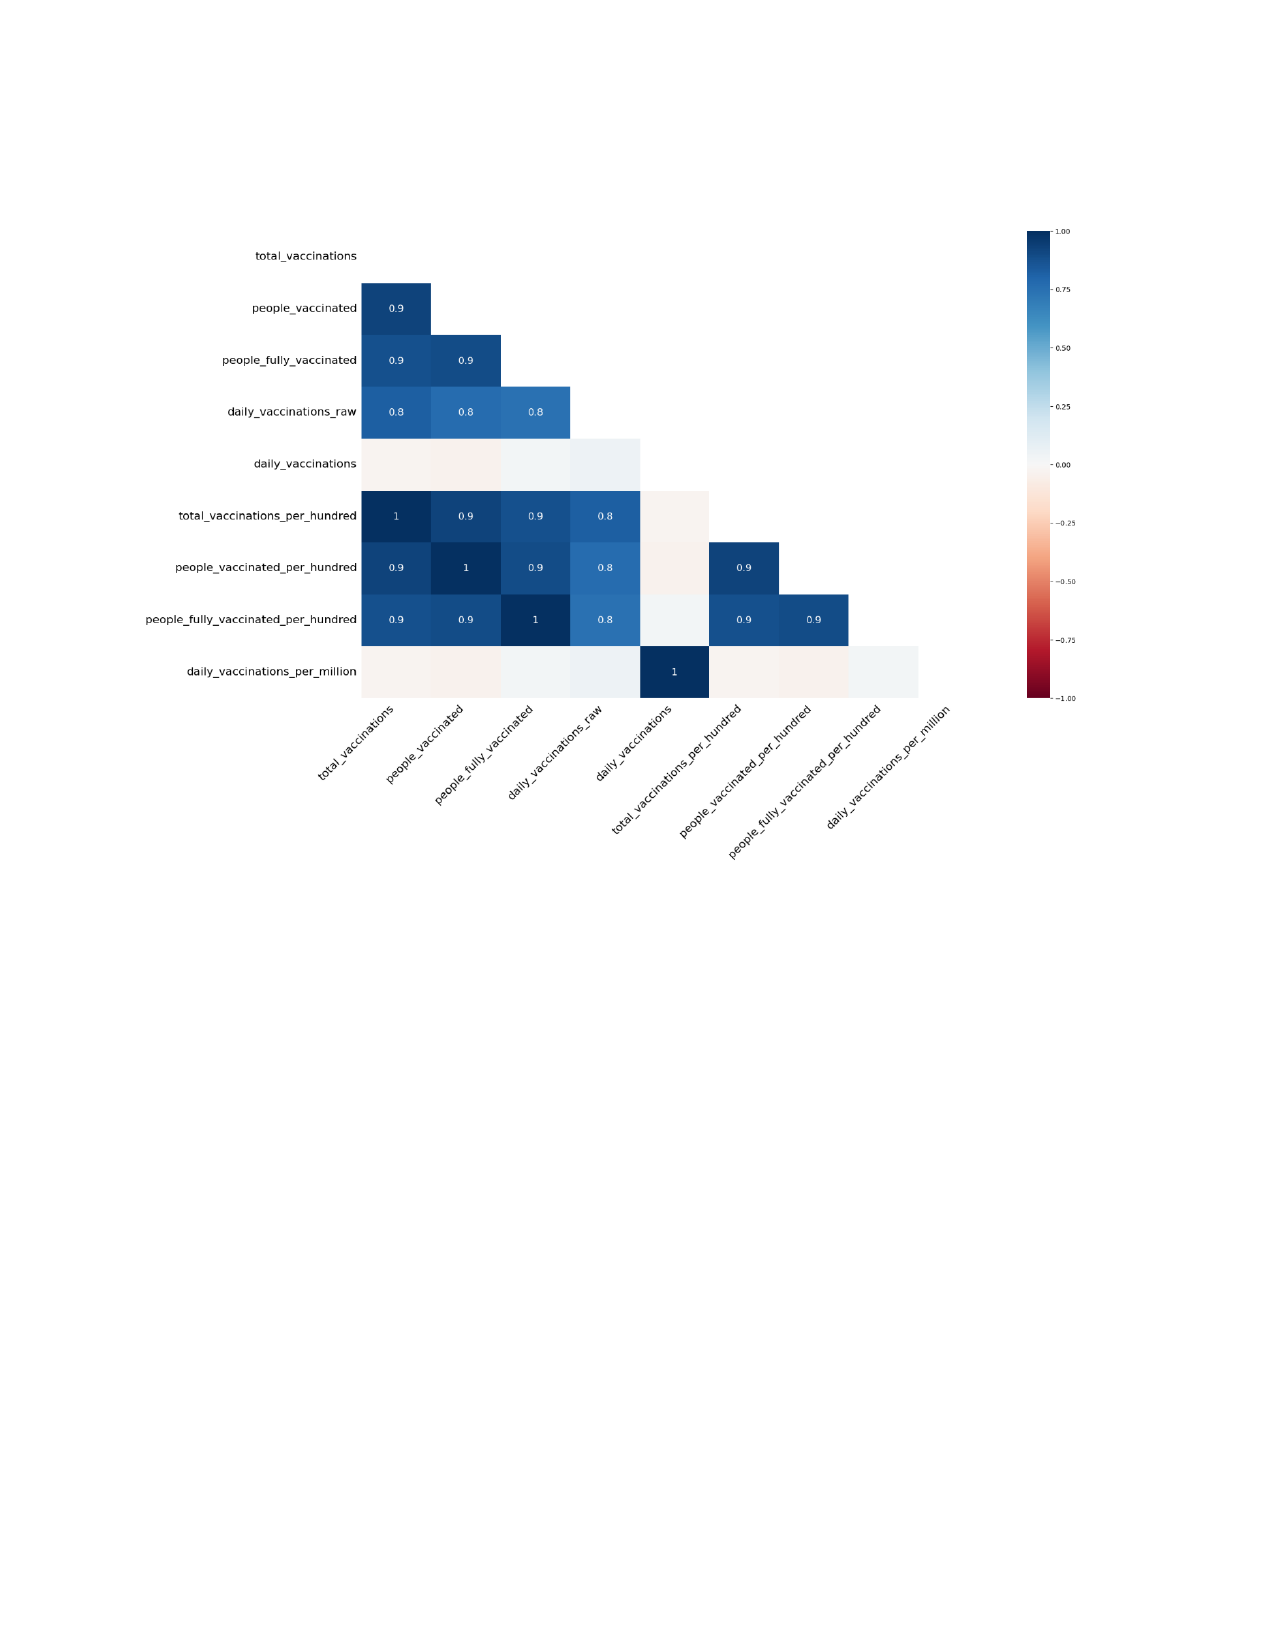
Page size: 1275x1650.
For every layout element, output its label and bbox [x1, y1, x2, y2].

picture [140, 223, 1081, 865]
